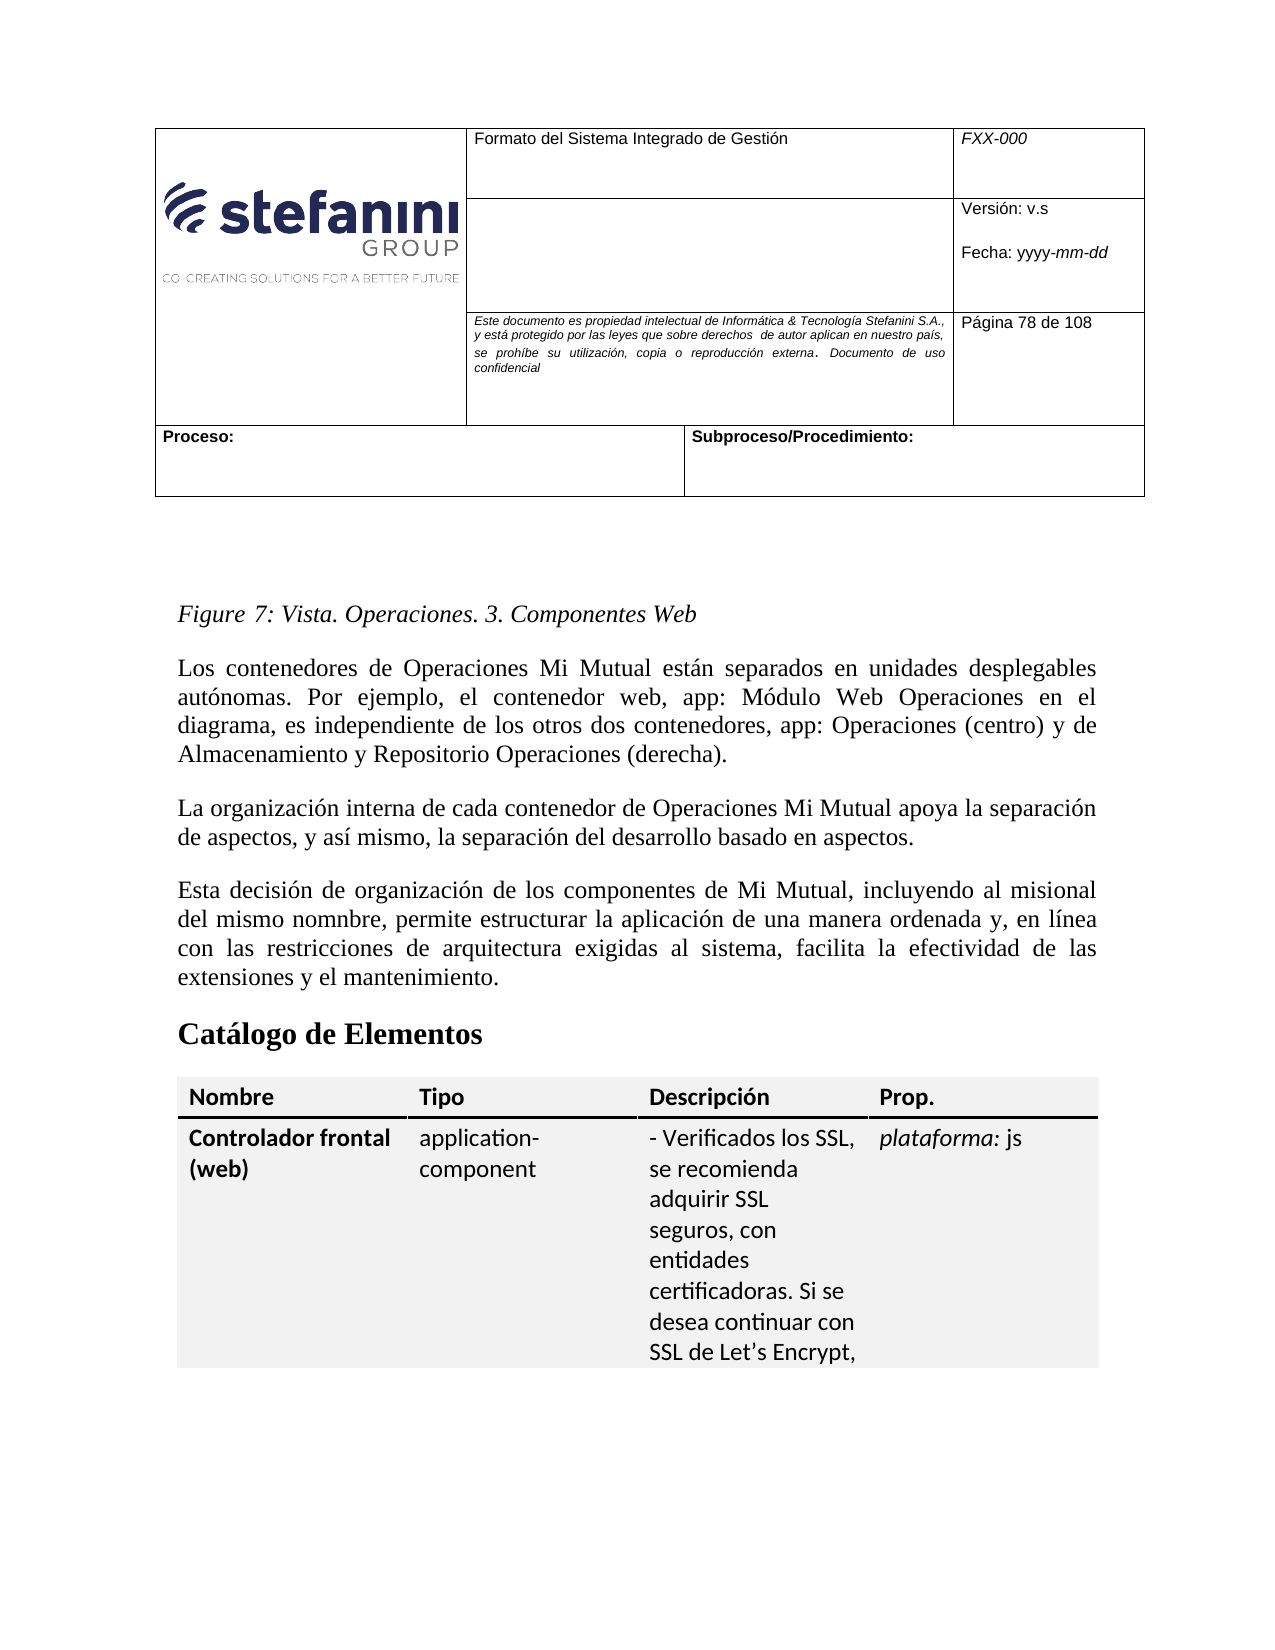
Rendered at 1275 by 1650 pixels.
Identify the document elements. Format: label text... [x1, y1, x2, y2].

table_cell plataforma: js [869, 1119, 1098, 1367]
picture [162, 182, 460, 286]
table_cell application-component [408, 1119, 637, 1367]
text Los contenedores de Operaciones Mi Mutual están separados en unidades desplegables autónomas. Por ejemplo, el contenedor web, app: Módulo Web Operaciones en el diagrama, es independiente de los otros dos contenedores, app: Operaciones (centro) y de Almacenamiento y Repositorio Operaciones (derecha). [177, 653, 1098, 768]
table_header Descripción [638, 1078, 868, 1116]
subtitle Catálogo de Elementos [177, 1016, 1098, 1052]
table_cell Controlador frontal (web) [178, 1119, 407, 1367]
text Figure 7: Vista. Operaciones. 3. Componentes Web [177, 599, 1098, 628]
table_cell - Verificados los SSL, se recomienda adquirir SSL seguros, con entidades certificadoras. Si se desea continuar con SSL de Let’s Encrypt, se recomienda automatizar el proceso de actualización dado que al dejar estos en modo actualización manual es probable el olvido de esta actualización (Estos certificados se deben actualizar trimestralmente y no cuentan con las características de seguridad necesarias. [638, 1119, 868, 1367]
text Esta decisión de organización de los componentes de Mi Mutual, incluyendo al misional del mismo nomnbre, permite estructurar la aplicación de una manera ordenada y, en línea con las restricciones de arquitectura exigidas al sistema, facilita la efectividad de las extensiones y el mantenimiento. [177, 876, 1098, 991]
table_header Tipo [408, 1078, 637, 1116]
table_header Prop. [869, 1078, 1098, 1116]
text La organización interna de cada contenedor de Operaciones Mi Mutual apoya la separación de aspectos, y así mismo, la separación del desarrollo basado en aspectos. [177, 793, 1098, 851]
table_header Nombre [178, 1078, 407, 1116]
